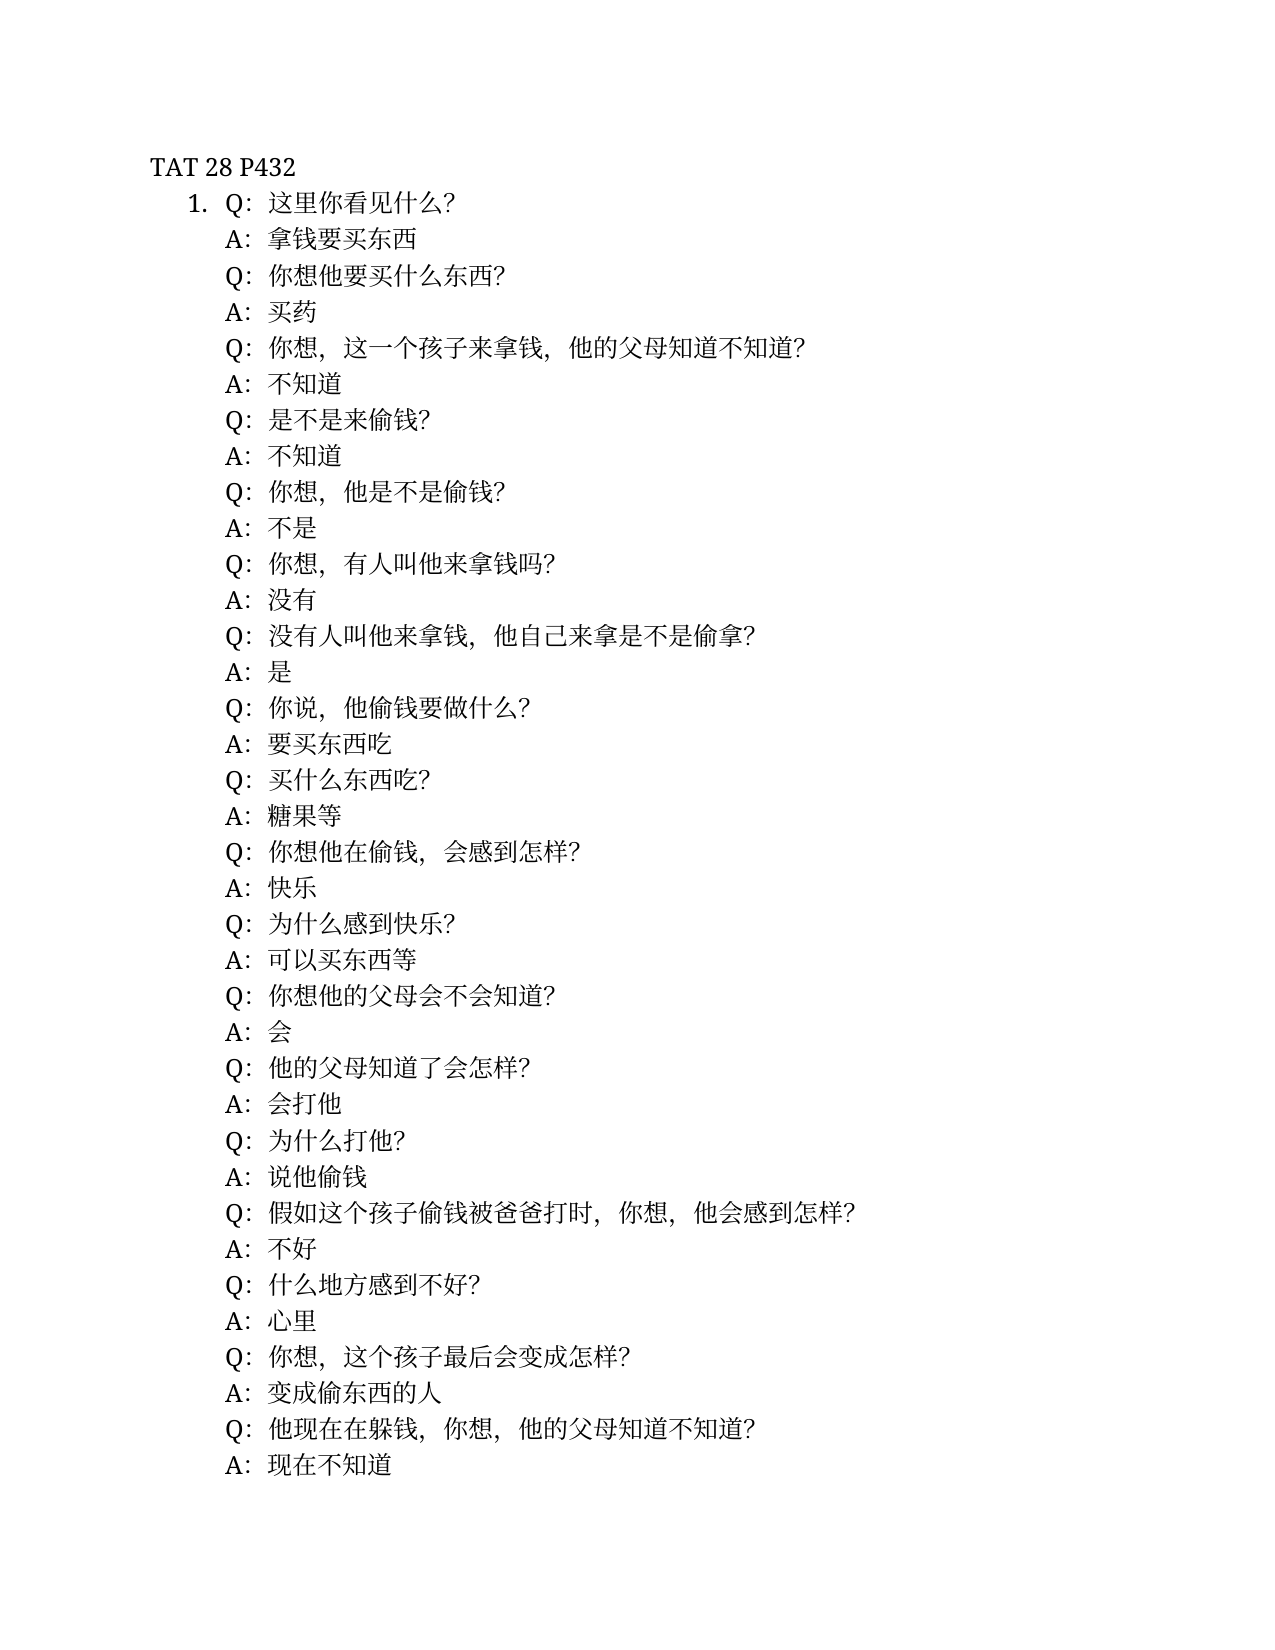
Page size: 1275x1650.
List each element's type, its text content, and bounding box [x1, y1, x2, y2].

list A：可以买东西等 [225, 941, 1125, 977]
list A：会打他 [225, 1085, 1125, 1121]
list A：会 [225, 1013, 1125, 1049]
list Q：你想他的父母会不会知道？ [225, 977, 1125, 1013]
list Q：假如这个孩子偷钱被爸爸打时，你想，他会感到怎样？ [225, 1193, 1125, 1229]
list Q：为什么打他？ [225, 1121, 1125, 1157]
list A：是 [225, 653, 1125, 689]
list Q：你想他要买什么东西？ [225, 256, 1125, 292]
list Q：买什么东西吃？ [225, 761, 1125, 797]
list Q：你想，有人叫他来拿钱吗？ [225, 544, 1125, 581]
list A：现在不知道 [225, 1446, 1125, 1482]
list Q：你想他在偷钱，会感到怎样？ [225, 833, 1125, 869]
list Q：没有人叫他来拿钱，他自己来拿是不是偷拿？ [225, 617, 1125, 653]
list A：拿钱要买东西 [225, 220, 1125, 256]
list A：要买东西吃 [225, 725, 1125, 761]
list Q：这里你看见什么？ [187, 184, 1125, 220]
list A：不是 [225, 508, 1125, 544]
list A：快乐 [225, 869, 1125, 905]
text TAT 28 P432 [150, 150, 1125, 184]
list Q：你说，他偷钱要做什么？ [225, 689, 1125, 725]
list A：说他偷钱 [225, 1157, 1125, 1193]
list Q：是不是来偷钱？ [225, 400, 1125, 436]
list A：没有 [225, 581, 1125, 617]
list A：糖果等 [225, 797, 1125, 833]
list Q：你想，这一个孩子来拿钱，他的父母知道不知道？ [225, 328, 1125, 364]
list A：心里 [225, 1301, 1125, 1337]
list A：不知道 [225, 364, 1125, 400]
list A：变成偷东西的人 [225, 1373, 1125, 1409]
list Q：他现在在躲钱，你想，他的父母知道不知道？ [225, 1409, 1125, 1446]
list Q：他的父母知道了会怎样？ [225, 1049, 1125, 1085]
list A：买药 [225, 292, 1125, 328]
list Q：你想，这个孩子最后会变成怎样？ [225, 1337, 1125, 1373]
list A：不知道 [225, 436, 1125, 472]
list Q：什么地方感到不好？ [225, 1265, 1125, 1301]
list Q：你想，他是不是偷钱？ [225, 472, 1125, 508]
list Q：为什么感到快乐？ [225, 905, 1125, 941]
list A：不好 [225, 1229, 1125, 1265]
